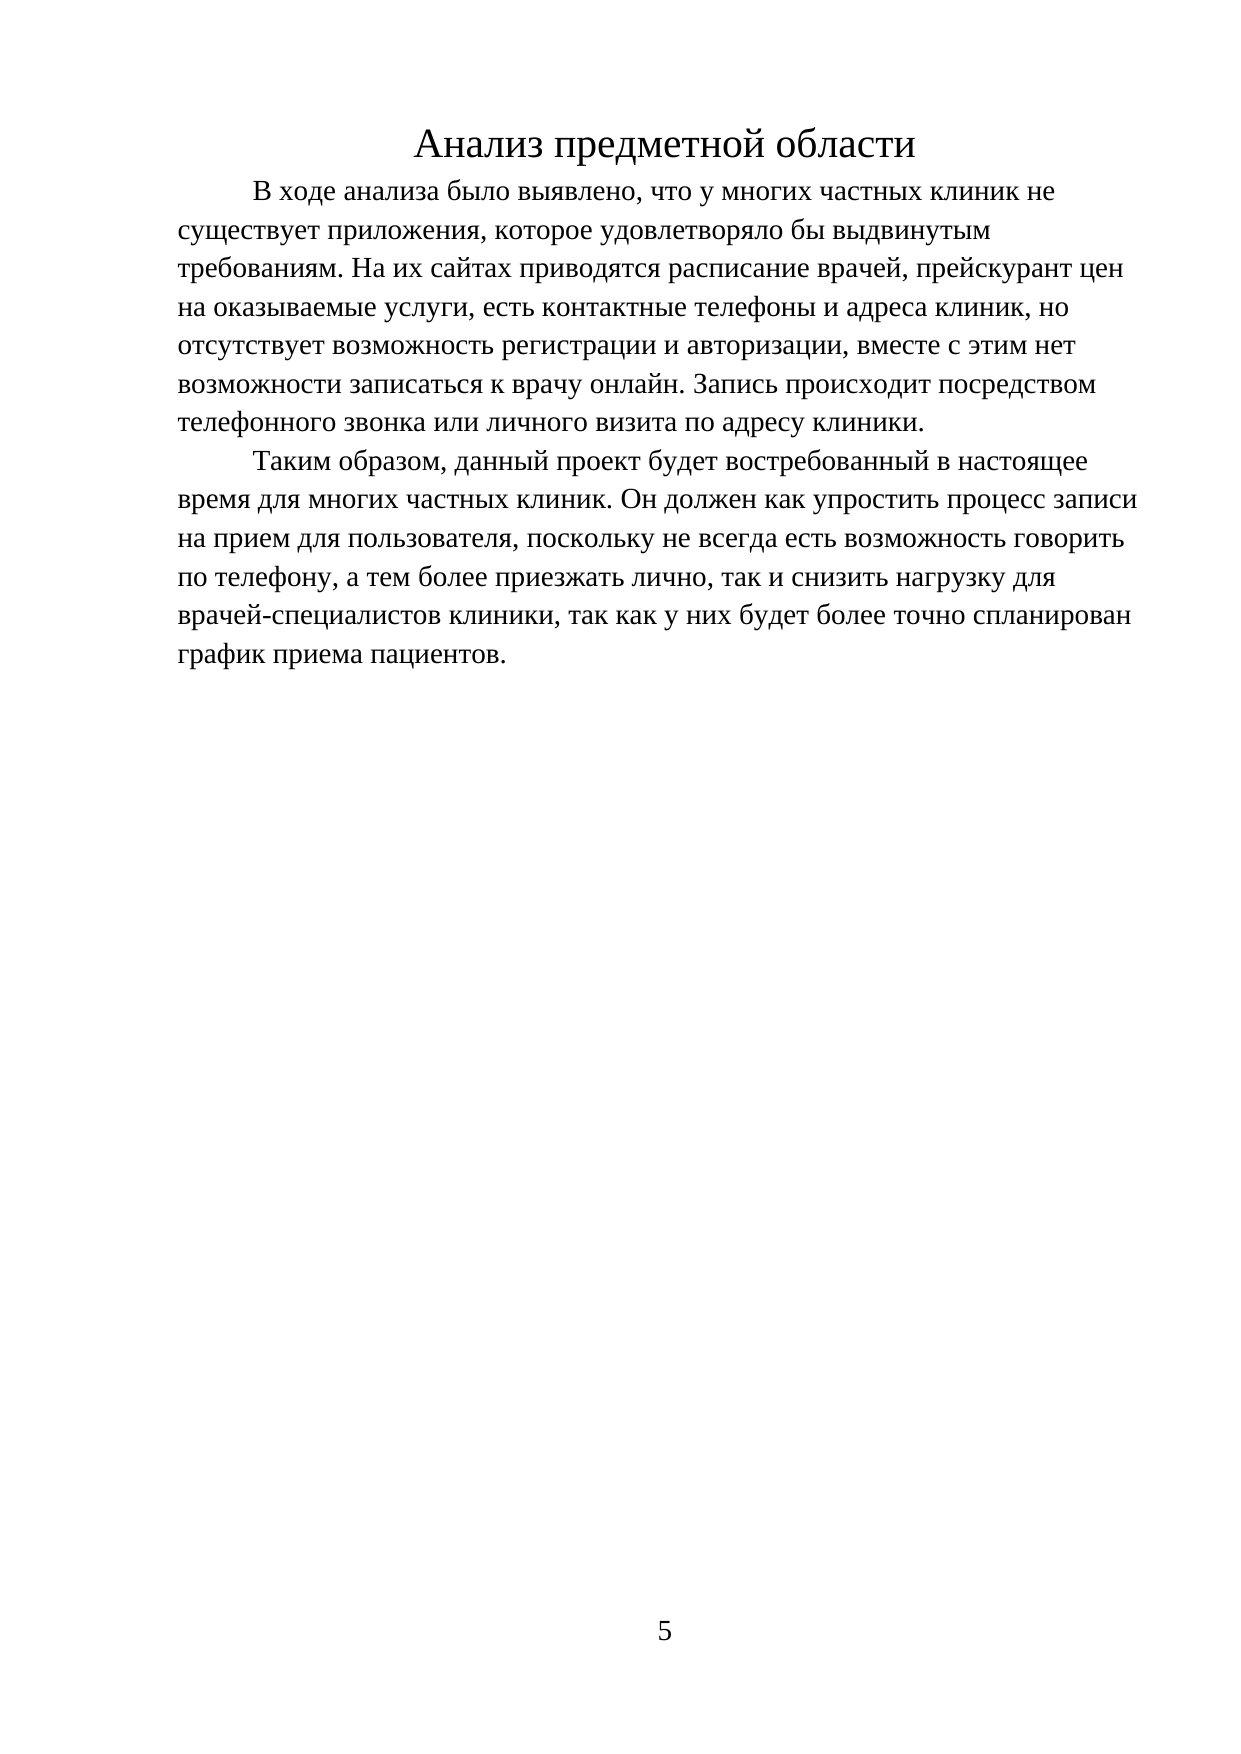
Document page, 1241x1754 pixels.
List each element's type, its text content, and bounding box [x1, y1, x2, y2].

text Таким образом, данный проект будет востребованный в настоящее время для многих частных клиник. Он должен как упростить процесс записи на прием для пользователя, поскольку не всегда есть возможность говорить по телефону, а тем более приезжать лично, так и снизить нагрузку для врачей-специалистов клиники, так как у них будет более точно спланирован график приема пациентов. [177, 443, 1152, 669]
text В ходе анализа было выявлено, что у многих частных клиник не существует приложения, которое удовлетворяло бы выдвинутым требованиям. На их сайтах приводятся расписание врачей, прейскурант цен на оказываемые услуги, есть контактные телефоны и адреса клиник, но отсутствует возможность регистрации и авторизации, вместе с этим нет возможности записаться к врачу онлайн. Запись происходит посредством телефонного звонка или личного визита по адресу клиники. [177, 173, 1152, 438]
subtitle Анализ предметной области [177, 118, 1152, 166]
